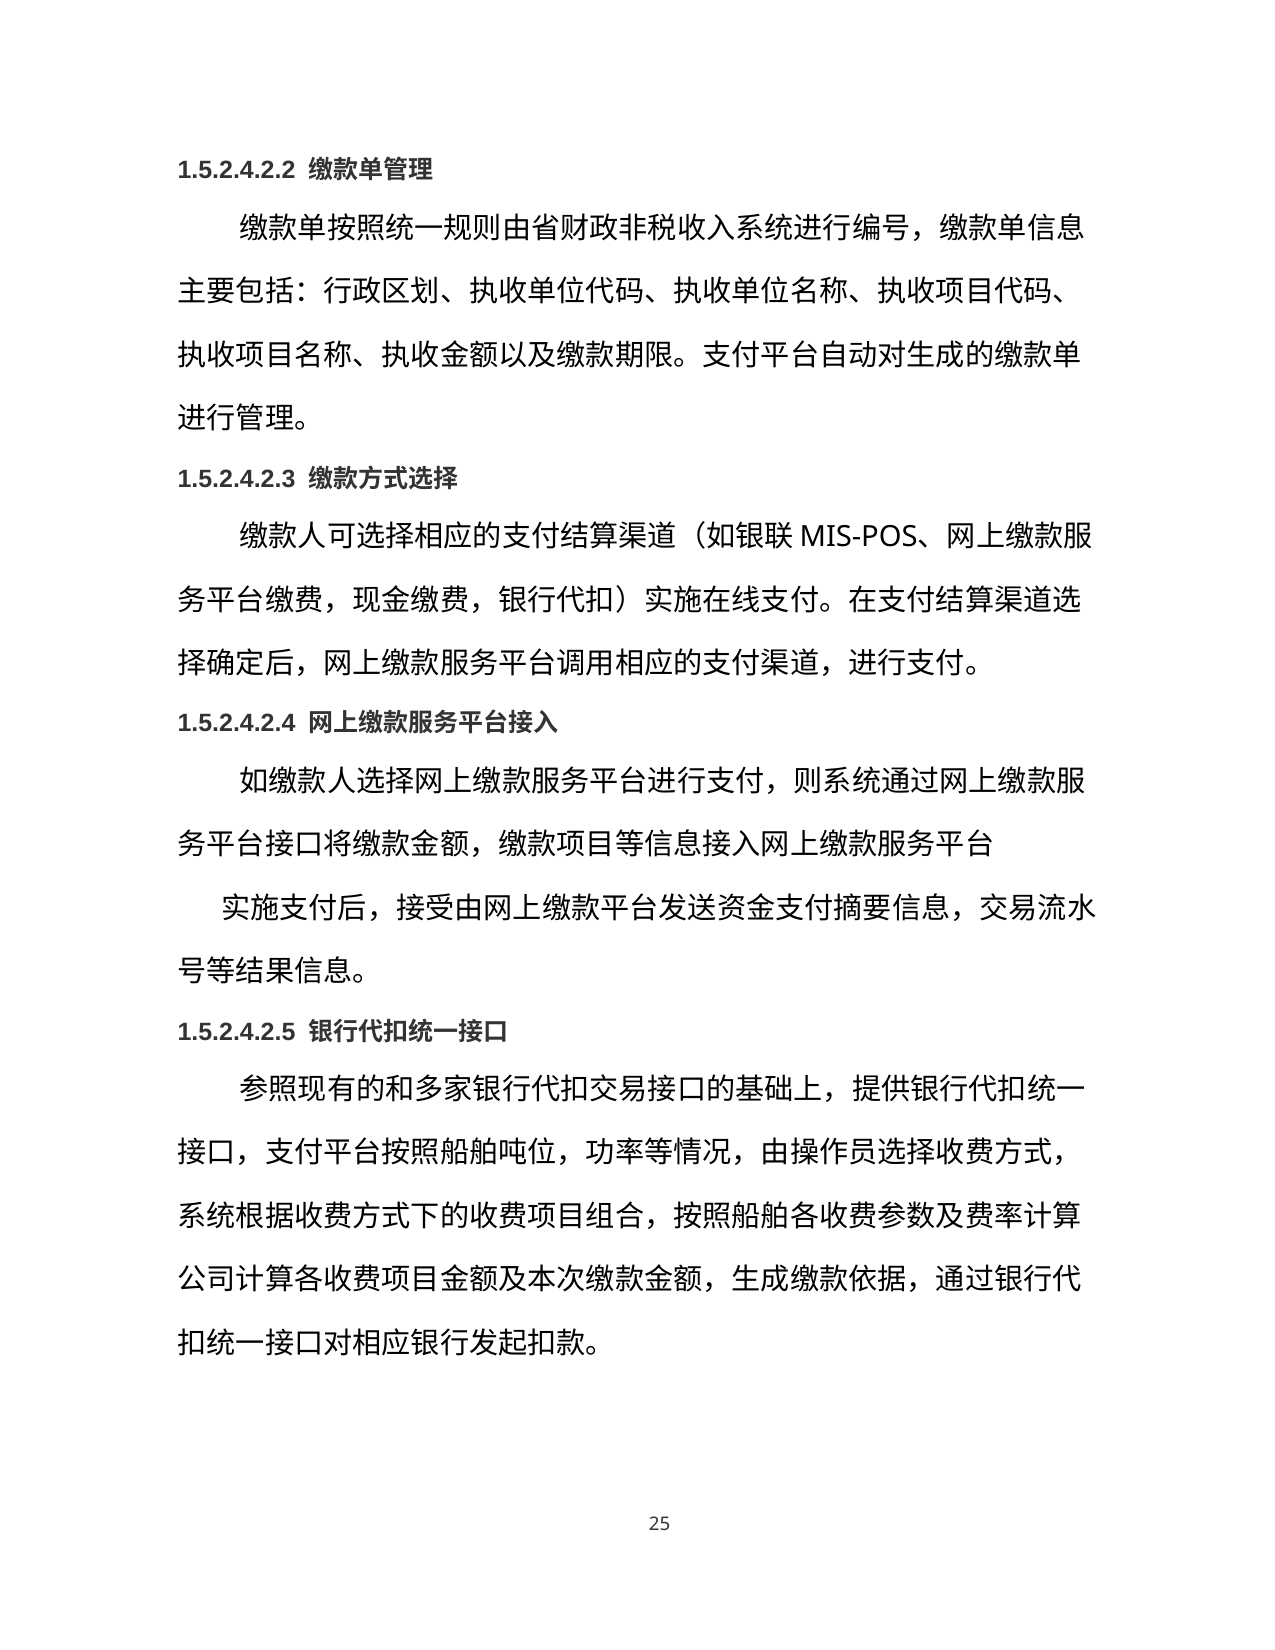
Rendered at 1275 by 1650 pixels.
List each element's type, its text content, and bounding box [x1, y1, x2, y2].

subtitle 网上缴款服务平台接入 [177, 703, 1098, 739]
text 缴款人可选择相应的支付结算渠道（如银联MIS-POS、网上缴款服务平台缴费，现金缴费，银行代扣）实施在线支付。在支付结算渠道选择确定后，网上缴款服务平台调用相应的支付渠道，进行支付。 [177, 512, 1098, 682]
text 实施支付后，接受由网上缴款平台发送资金支付摘要信息，交易流水号等结果信息。 [177, 884, 1098, 990]
text 参照现有的和多家银行代扣交易接口的基础上，提供银行代扣统一接口，支付平台按照船舶吨位，功率等情况，由操作员选择收费方式，系统根据收费方式下的收费项目组合，按照船舶各收费参数及费率计算公司计算各收费项目金额及本次缴款金额，生成缴款依据，通过银行代扣统一接口对相应银行发起扣款。 [177, 1065, 1098, 1361]
subtitle 缴款方式选择 [177, 458, 1098, 494]
text 缴款单按照统一规则由省财政非税收入系统进行编号，缴款单信息主要包括：行政区划、执收单位代码、执收单位名称、执收项目代码、执收项目名称、执收金额以及缴款期限。支付平台自动对生成的缴款单进行管理。 [177, 204, 1098, 437]
subtitle 银行代扣统一接口 [177, 1011, 1098, 1047]
subtitle 缴款单管理 [177, 150, 1098, 186]
text 如缴款人选择网上缴款服务平台进行支付，则系统通过网上缴款服务平台接口将缴款金额，缴款项目等信息接入网上缴款服务平台 [177, 757, 1098, 863]
